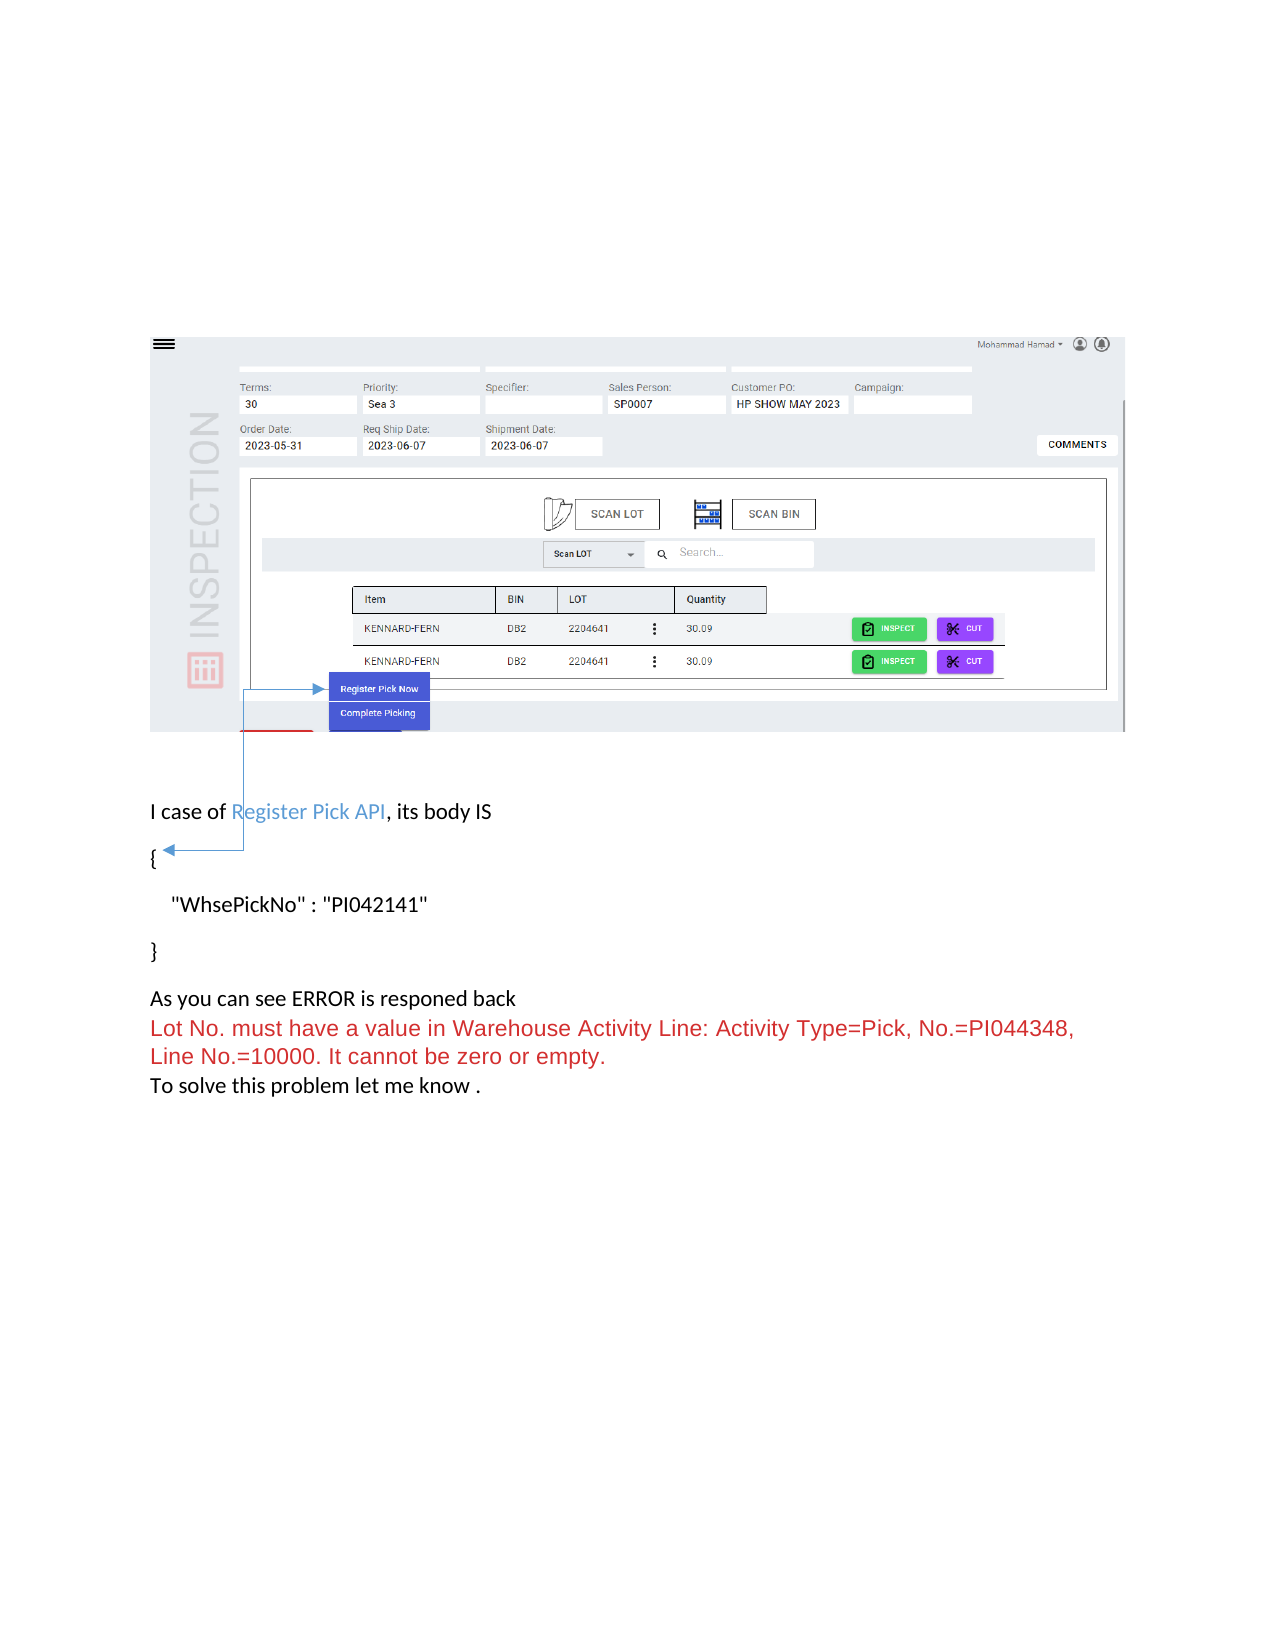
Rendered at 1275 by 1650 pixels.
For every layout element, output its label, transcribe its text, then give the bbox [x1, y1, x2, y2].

text { [150, 844, 1125, 872]
text "WhsePickNo" : "PI042141" [150, 891, 1125, 919]
picture [150, 337, 1125, 732]
text As you can see ERROR is responed back Lot No. must have a value in Warehouse Activity Line: Activity Type=Pick, No.=PI044348, Line No.=10000. It cannot be zero or empty. To solve this problem let me know . [150, 984, 1125, 1099]
text I case of Register Pick API, its body IS [244, 797, 1125, 825]
text I case of Register Pick API, its body IS [150, 797, 243, 825]
text } [150, 937, 1125, 966]
